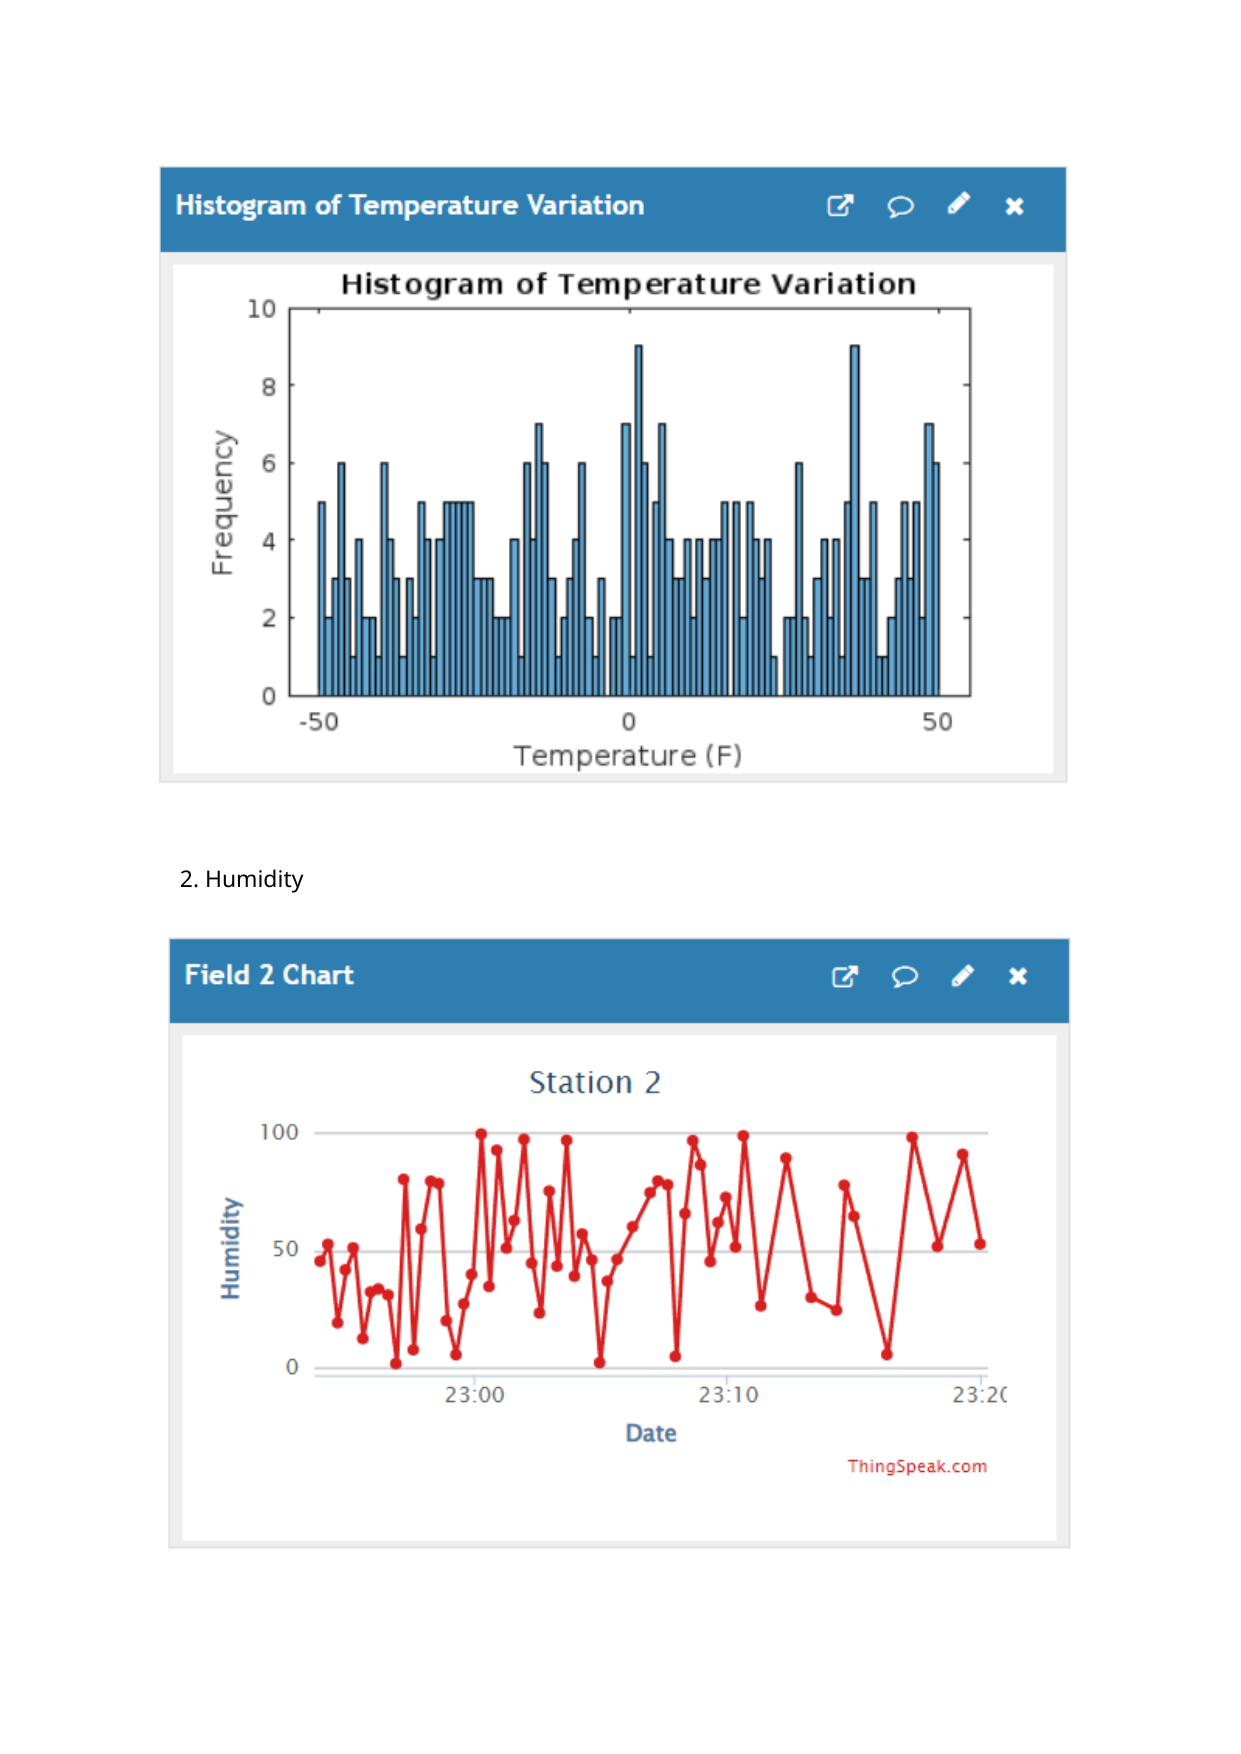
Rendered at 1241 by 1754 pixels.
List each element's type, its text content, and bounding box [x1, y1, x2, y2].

text 2. Humidity [150, 863, 1090, 895]
picture [150, 913, 1091, 1572]
picture [150, 150, 1088, 794]
